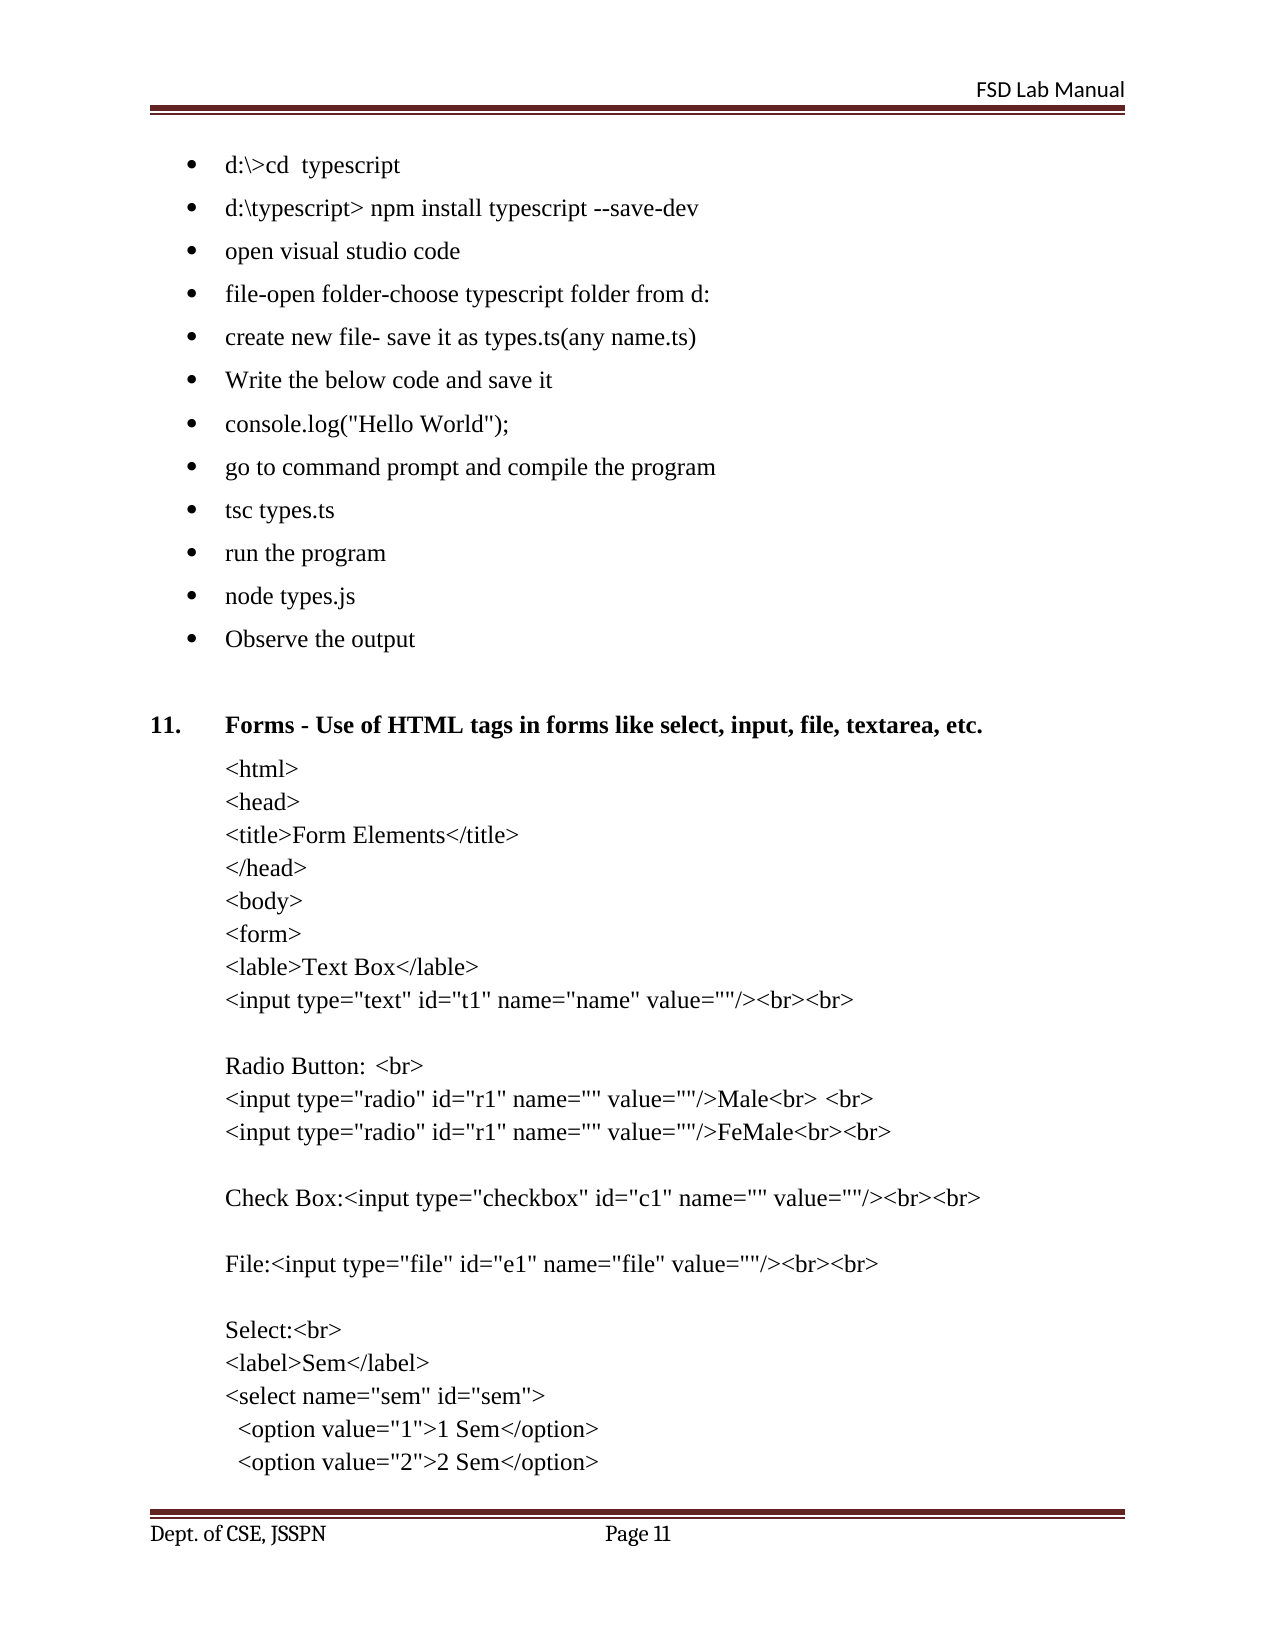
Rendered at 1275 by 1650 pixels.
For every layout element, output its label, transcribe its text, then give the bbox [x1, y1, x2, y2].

list Forms - Use of HTML tags in forms like select, input, file, textarea, etc. [150, 711, 1125, 739]
text <html> [225, 754, 1125, 782]
list create new file- save it as types.ts(any name.ts) [187, 322, 1125, 351]
text <head> [225, 787, 1125, 816]
text <input type="radio" id="r1" name="" value=""/>FeMale<br><br> [225, 1117, 1125, 1146]
text Select:<br> [225, 1315, 1125, 1344]
list Observe the output [187, 624, 1125, 653]
list tsc types.ts [187, 495, 1125, 524]
text <option value="1">1 Sem</option> [225, 1414, 1125, 1443]
text </head> [225, 853, 1125, 882]
text <input type="text" id="t1" name="name" value=""/><br><br> [225, 985, 1125, 1014]
text <title>Form Elements</title> [225, 820, 1125, 848]
list go to command prompt and compile the program [187, 452, 1125, 481]
text <select name="sem" id="sem"> [225, 1381, 1125, 1410]
text <option value="2">2 Sem</option> [225, 1447, 1125, 1476]
list open visual studio code [187, 236, 1125, 265]
list d:\>cd typescript [187, 150, 1125, 179]
text <body> [225, 886, 1125, 914]
list node types.js [187, 581, 1125, 610]
text Check Box:<input type="checkbox" id="c1" name="" value=""/><br><br> [225, 1183, 1125, 1212]
text <input type="radio" id="r1" name="" value=""/>Male<br> <br> [225, 1084, 1125, 1113]
list run the program [187, 538, 1125, 567]
list file-open folder-choose typescript folder from d: [187, 279, 1125, 308]
text File:<input type="file" id="e1" name="file" value=""/><br><br> [225, 1249, 1125, 1278]
text <lable>Text Box</lable> [225, 952, 1125, 981]
list d:\typescript> npm install typescript --save-dev [187, 193, 1125, 222]
text <form> [225, 919, 1125, 948]
list Write the below code and save it [187, 366, 1125, 394]
text Radio Button: <br> [225, 1051, 1125, 1080]
text <label>Sem</label> [225, 1348, 1125, 1377]
list console.log("Hello World"); [187, 409, 1125, 437]
